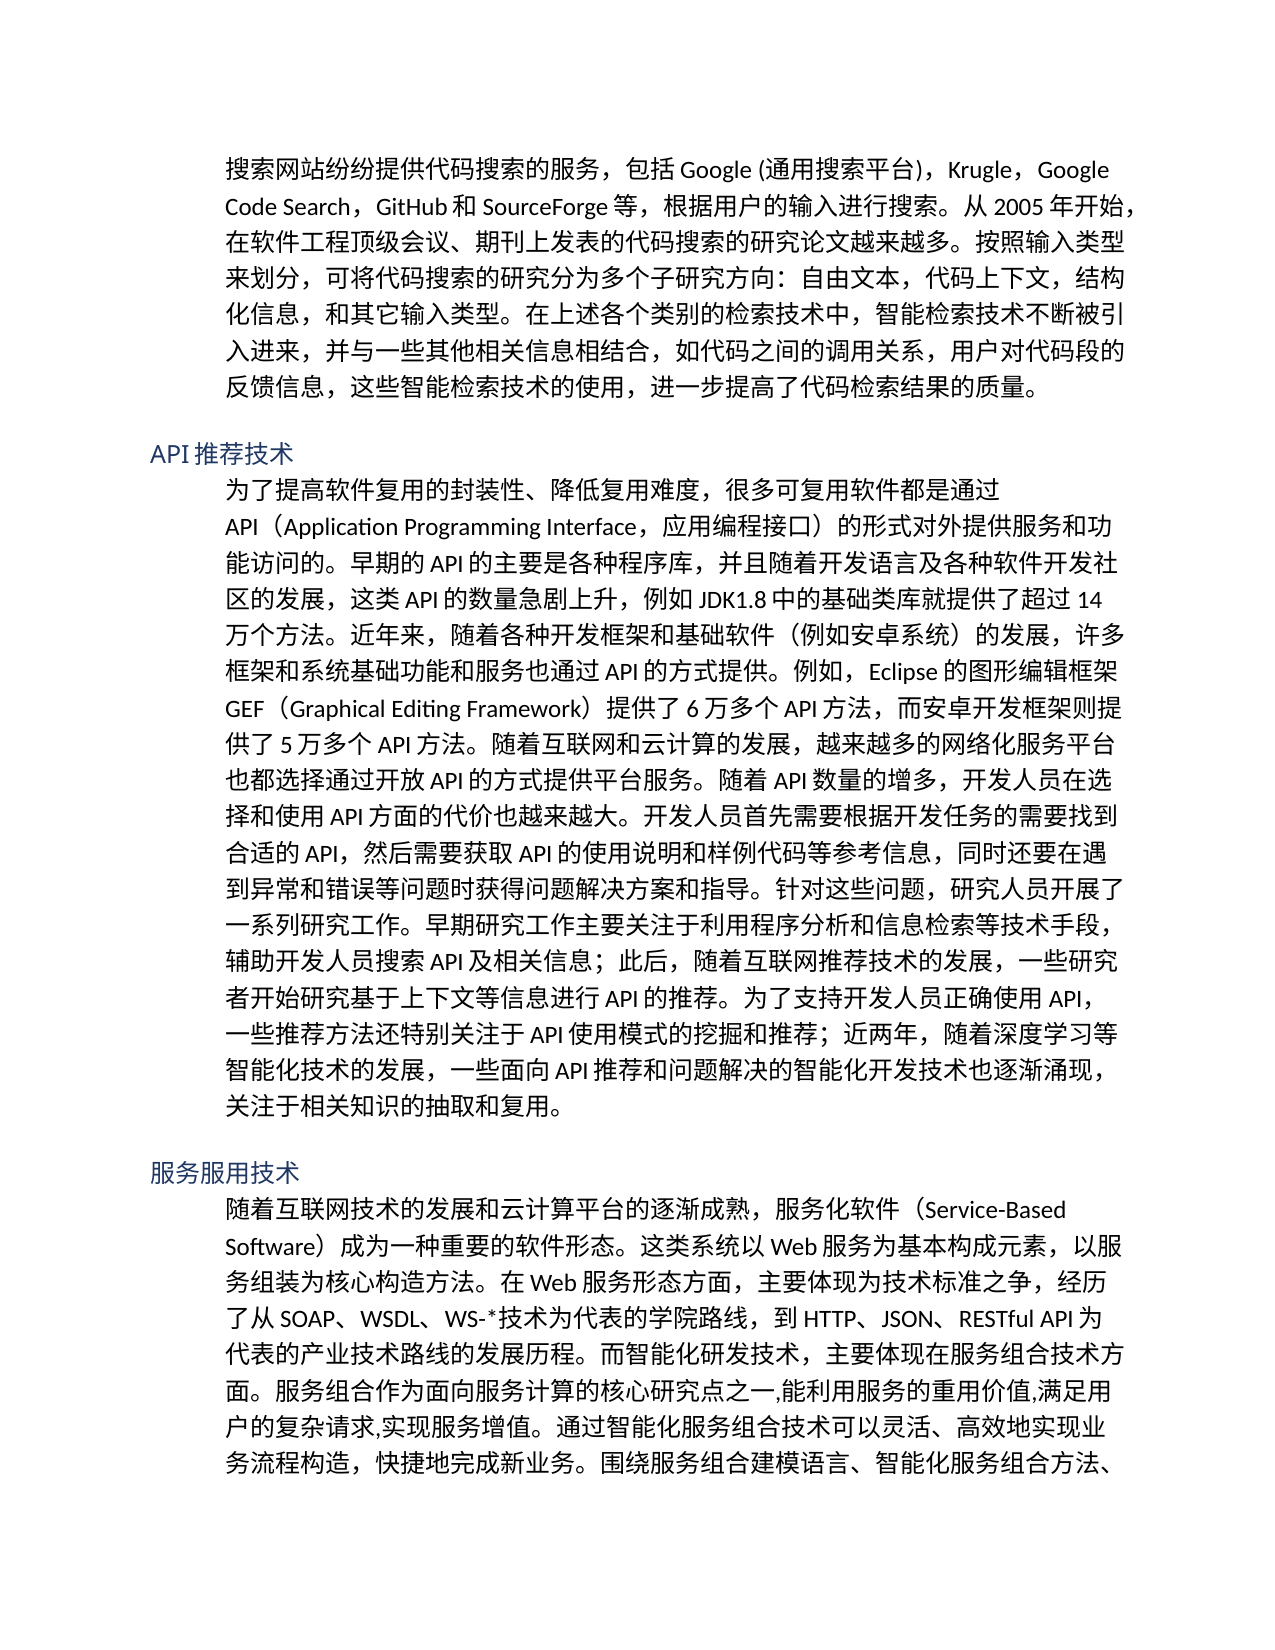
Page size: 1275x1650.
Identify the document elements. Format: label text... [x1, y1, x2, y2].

text 服务服用技术 [150, 1153, 1125, 1190]
list 为了提高软件复用的封装性、降低复用难度，很多可复用软件都是通过API（Application Programming Interface，应用编程接口）的形式对外提供服务和功能访问的。早期的API的主要是各种程序库，并且随着开发语言及各种软件开发社区的发展，这类API的数量急剧上升，例如JDK1.8中的基础类库就提供了超过14万个方法。近年来，随着各种开发框架和基础软件（例如安卓系统）的发展，许多框架和系统基础功能和服务也通过API的方式提供。例如，Eclipse的图形编辑框架GEF（Graphical Editing Framework）提供了6万多个API方法，而安卓开发框架则提供了5万多个API方法。随着互联网和云计算的发展，越来越多的网络化服务平台也都选择通过开放API的方式提供平台服务。随着API数量的增多，开发人员在选择和使用API方面的代价也越来越大。开发人员首先需要根据开发任务的需要找到合适的API，然后需要获取API的使用说明和样例代码等参考信息，同时还要在遇到异常和错误等问题时获得问题解决方案和指导。针对这些问题，研究人员开展了一系列研究工作。早期研究工作主要关注于利用程序分析和信息检索等技术手段，辅助开发人员搜索API及相关信息；此后，随着互联网推荐技术的发展，一些研究者开始研究基于上下文等信息进行API的推荐。为了支持开发人员正确使用API，一些推荐方法还特别关注于API使用模式的挖掘和推荐；近两年，随着深度学习等智能化技术的发展，一些面向API推荐和问题解决的智能化开发技术也逐渐涌现，关注于相关知识的抽取和复用。 [225, 471, 1125, 1123]
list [225, 1190, 1125, 1480]
text API推荐技术 [150, 434, 1125, 471]
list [225, 150, 1125, 404]
